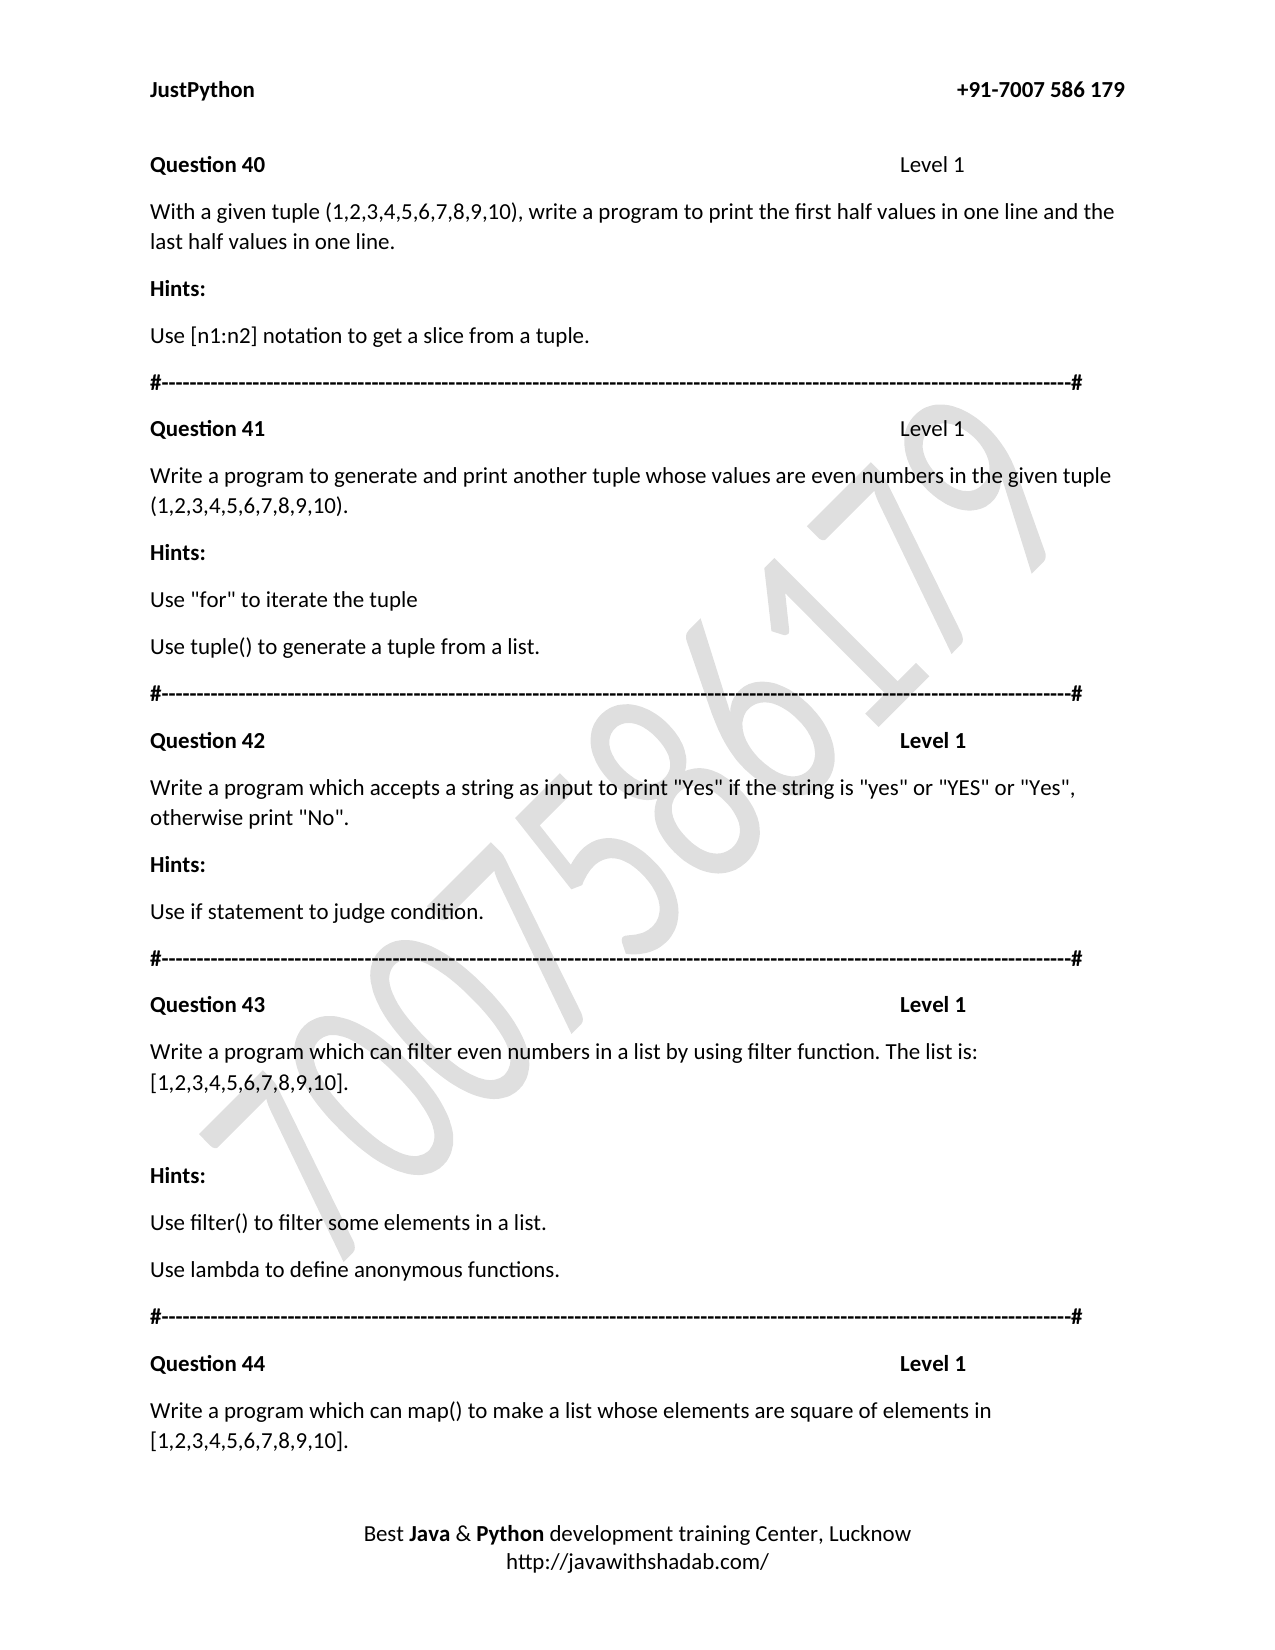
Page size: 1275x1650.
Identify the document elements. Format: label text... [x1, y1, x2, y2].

text Hints: [150, 1161, 1125, 1189]
text Use "for" to iterate the tuple [150, 585, 1125, 613]
text #----------------------------------------------------------------------------------------------------------------------------------# [150, 944, 1125, 972]
text Write a program which can map() to make a list whose elements are square of elements in [1,2,3,4,5,6,7,8,9,10]. [150, 1396, 1125, 1454]
text Question 42 Level 1 [150, 726, 1125, 754]
text Question 41 Level 1 [150, 414, 1125, 443]
text Write a program to generate and print another tuple whose values are even numbers in the given tuple (1,2,3,4,5,6,7,8,9,10). [150, 461, 1125, 520]
text Use if statement to judge condition. [150, 897, 1125, 925]
text Question 40 Level 1 [150, 150, 1125, 178]
text #----------------------------------------------------------------------------------------------------------------------------------# [150, 368, 1125, 396]
text Question 43 Level 1 [150, 991, 1125, 1019]
text Use filter() to filter some elements in a list. [150, 1208, 1125, 1236]
text With a given tuple (1,2,3,4,5,6,7,8,9,10), write a program to print the first half values in one line and the last half values in one line. [150, 197, 1125, 255]
text Use [n1:n2] notation to get a slice from a tuple. [150, 321, 1125, 349]
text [150, 1302, 1125, 1330]
text Question 44 Level 1 [150, 1349, 1125, 1377]
text Hints: [150, 538, 1125, 567]
text Write a program which can filter even numbers in a list by using filter function. The list is: [1,2,3,4,5,6,7,8,9,10]. [150, 1037, 1125, 1096]
text Hints: [150, 850, 1125, 878]
text Write a program which accepts a string as input to print "Yes" if the string is "yes" or "YES" or "Yes", otherwise print "No". [150, 773, 1125, 831]
text Use tuple() to generate a tuple from a list. [150, 632, 1125, 660]
text #----------------------------------------------------------------------------------------------------------------------------------# [150, 679, 1125, 707]
text Use lambda to define anonymous functions. [150, 1255, 1125, 1283]
text Hints: [150, 274, 1125, 302]
